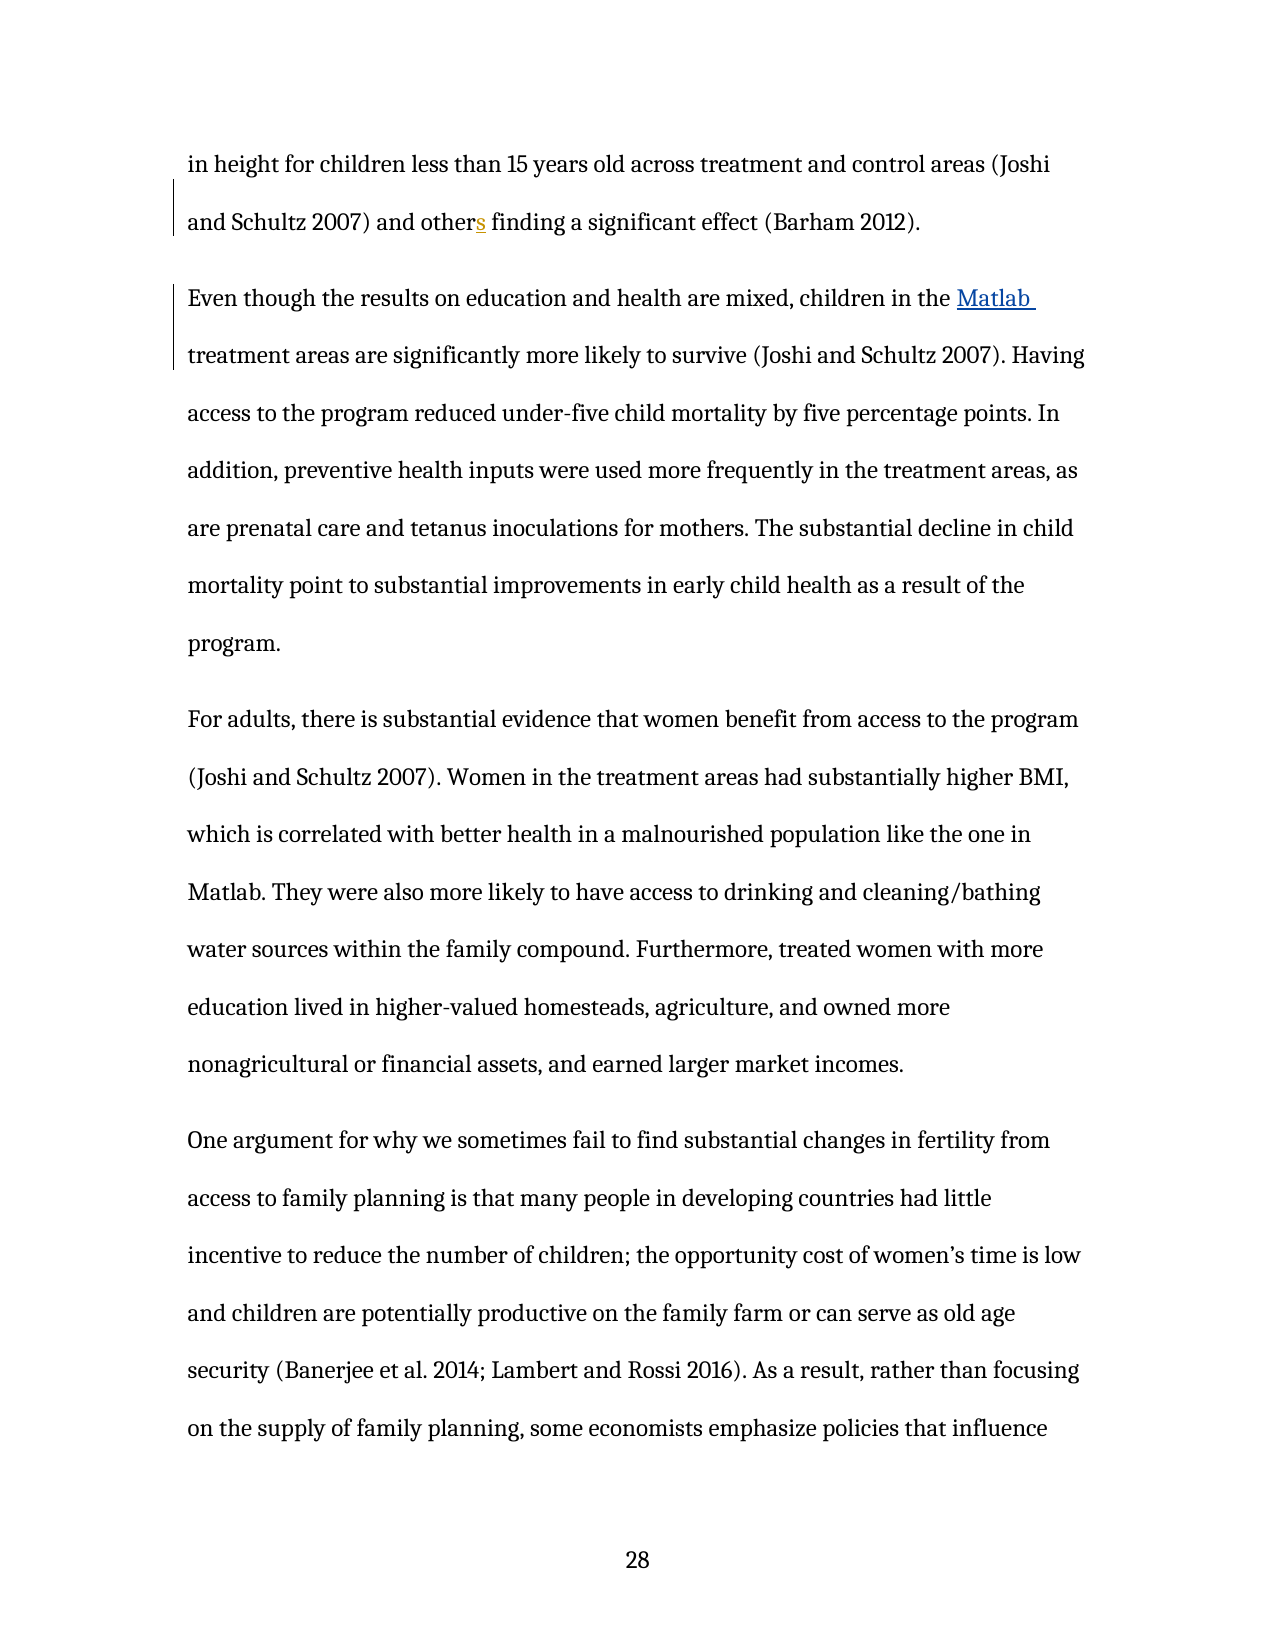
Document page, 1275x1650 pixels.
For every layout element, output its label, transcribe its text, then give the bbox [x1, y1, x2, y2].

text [187, 1126, 1087, 1442]
text For adults, there is substantial evidence that women benefit from access to the program (Joshi and Schultz 2007). Women in the treatment areas had substantially higher BMI, which is correlated with better health in a malnourished population like the one in Matlab. They were also more likely to have access to drinking and cleaning/bathing water sources within the family compound. Furthermore, treated women with more education lived in higher-valued homesteads, agriculture, and owned more nonagricultural or financial assets, and earned larger market incomes. [187, 705, 1087, 1079]
text Even though the results on education and health are mixed, children in the treatment areas are significantly more likely to survive (Joshi and Schultz 2007). Having access to the program reduced under-five child mortality by five percentage points. In addition, preventive health inputs were used more frequently in the treatment areas, as are prenatal care and tetanus inoculations for mothers. The substantial decline in child mortality point to substantial improvements in early child health as a result of the program. [187, 284, 1087, 657]
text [187, 150, 1087, 236]
